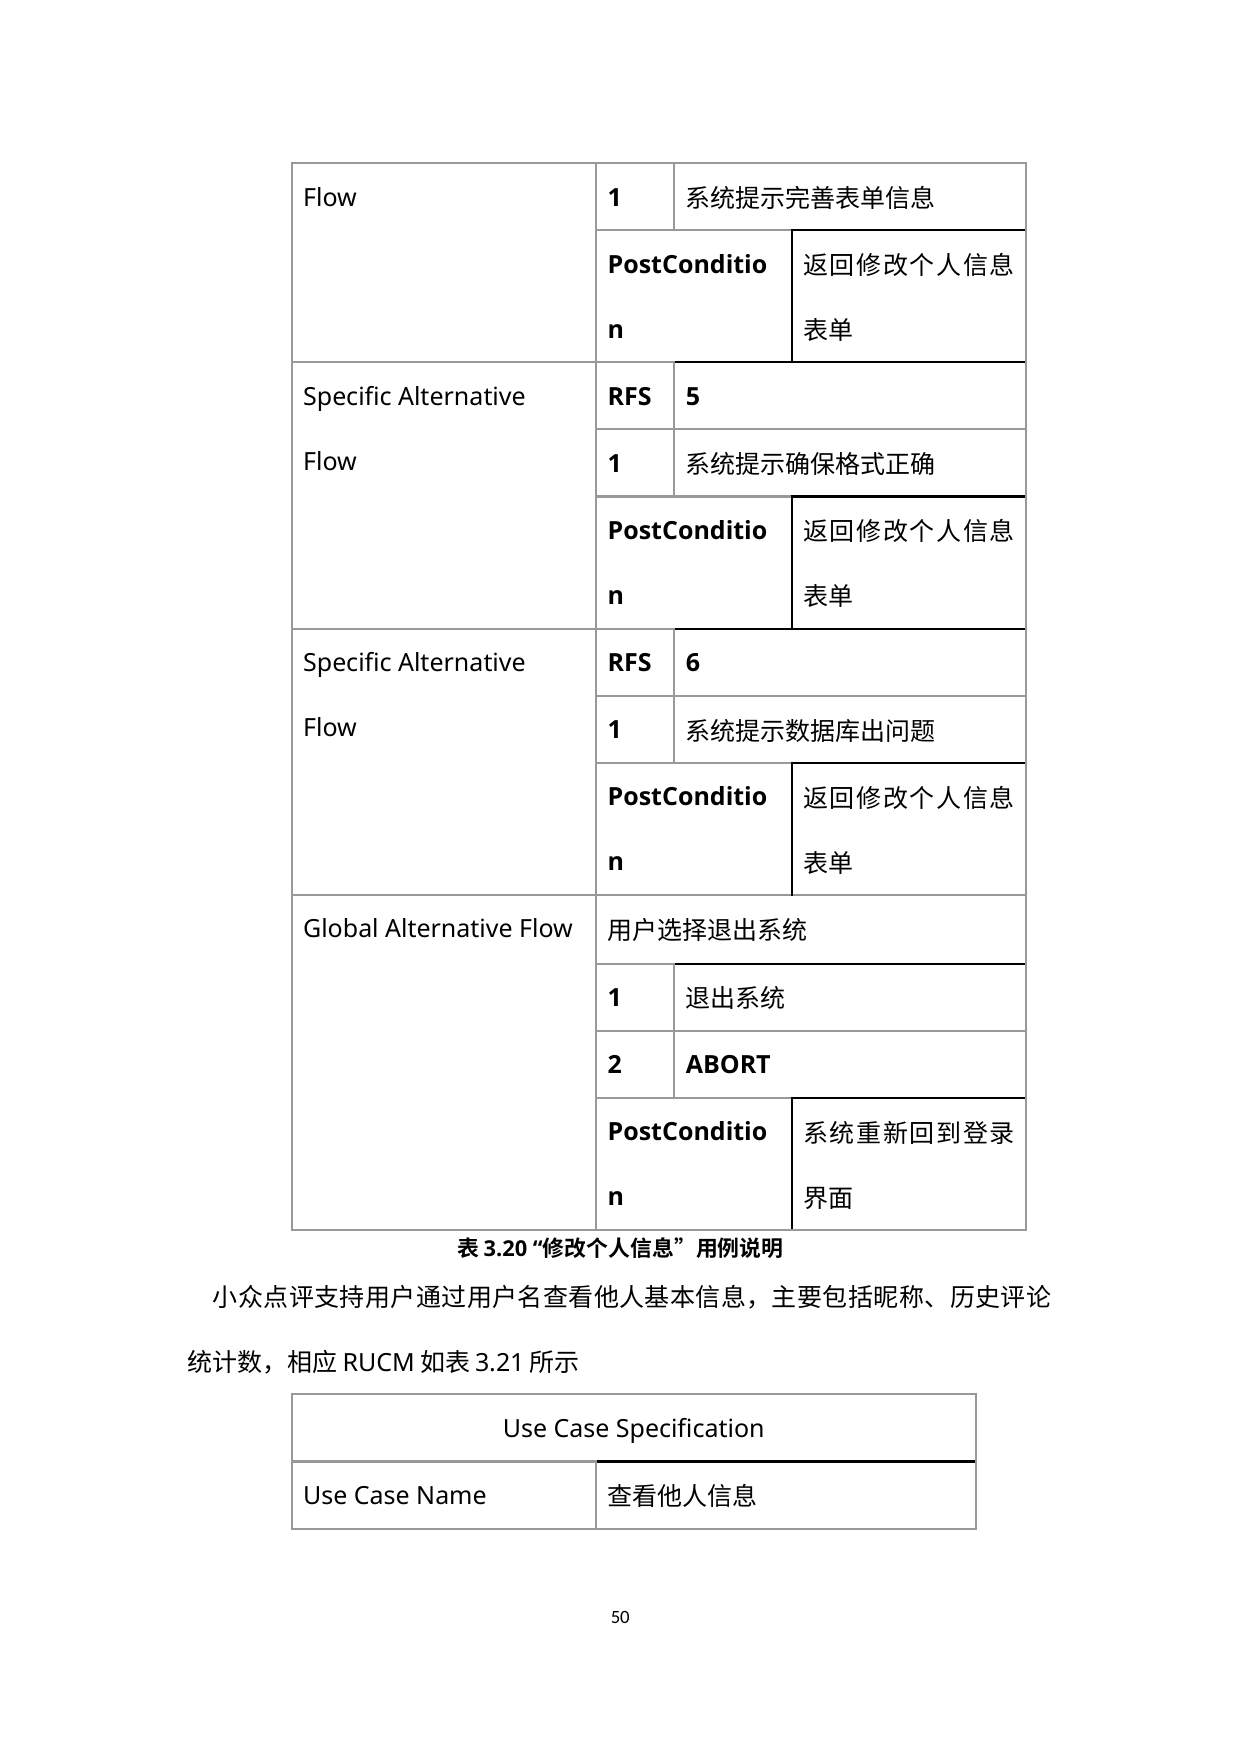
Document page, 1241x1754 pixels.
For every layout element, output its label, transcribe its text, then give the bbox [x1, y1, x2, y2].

table_cell 1 [597, 430, 673, 495]
table_cell PostCondition [597, 231, 791, 361]
table_cell 用户选择退出系统 [597, 896, 1025, 962]
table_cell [293, 164, 595, 361]
text 表3.20 “修改个人信息”用例说明 [187, 1231, 1053, 1263]
table_cell 系统提示数据库出问题 [675, 697, 1025, 762]
table_cell 5 [675, 363, 1025, 428]
table_cell 1 [597, 164, 673, 229]
table_cell 1 [597, 965, 673, 1029]
table_cell ABORT [675, 1032, 1025, 1097]
table_cell 查看他人信息 [597, 1463, 975, 1527]
table_cell PostCondition [597, 498, 791, 627]
table_cell Specific Alternative Flow [293, 630, 595, 894]
table_cell 返回修改个人信息表单 [793, 764, 1025, 894]
table_cell 6 [675, 630, 1025, 694]
table_cell PostCondition [597, 764, 791, 894]
table_cell 系统重新回到登录界面 [793, 1099, 1025, 1229]
table_cell 1 [597, 697, 673, 762]
table_cell 2 [597, 1032, 673, 1097]
table_cell RFS [597, 363, 673, 428]
table_cell 退出系统 [675, 965, 1025, 1029]
table_cell 系统提示完善表单信息 [675, 164, 1025, 229]
table_header Use Case Specification [293, 1395, 975, 1460]
text 小众点评支持用户通过用户名查看他人基本信息，主要包括昵称、历史评论统计数，相应RUCM如表3.21所示 [187, 1263, 1053, 1393]
table_cell Global Alternative Flow [293, 896, 595, 1229]
table_cell Specific Alternative Flow [293, 363, 595, 627]
table_cell 返回修改个人信息表单 [793, 498, 1025, 627]
table_cell PostCondition [597, 1099, 791, 1229]
table_cell Use Case Name [293, 1463, 595, 1527]
table_cell 返回修改个人信息表单 [793, 231, 1025, 361]
table_cell 系统提示确保格式正确 [675, 430, 1025, 495]
table_cell RFS [597, 630, 673, 694]
